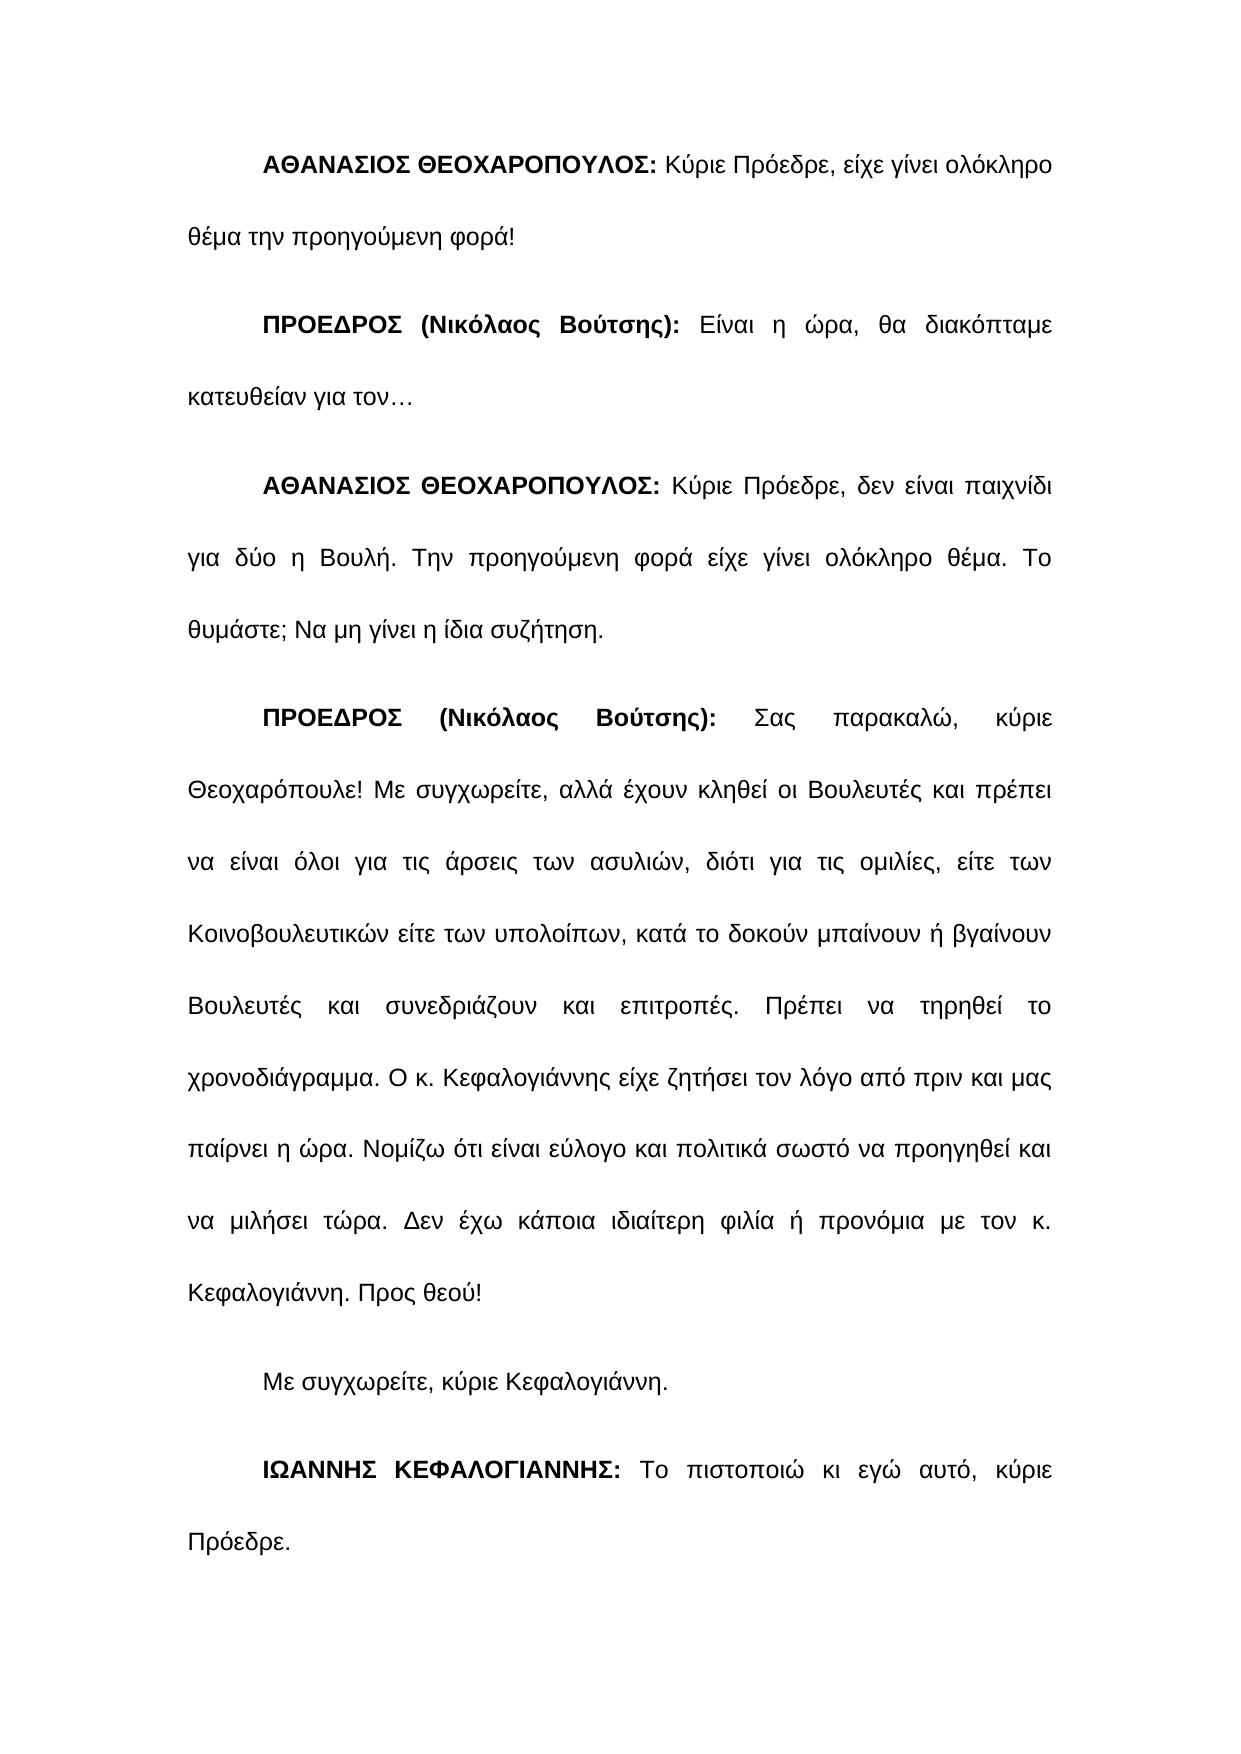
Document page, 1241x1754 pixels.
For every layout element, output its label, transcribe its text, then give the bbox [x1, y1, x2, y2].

text ΠΡΟΕΔΡΟΣ (Νικόλαος Βούτσης): Σας παρακαλώ, κύριε Θεοχαρόπουλε! Με συγχωρείτε, αλλά έχουν κληθεί οι Βουλευτές και πρέπει να είναι όλοι για τις άρσεις των ασυλιών, διότι για τις ομιλίες, είτε των Κοινοβουλευτικών είτε των υπολοίπων, κατά το δοκούν μπαίνουν ή βγαίνουν Βουλευτές και συνεδριάζουν και επιτροπές. Πρέπει να τηρηθεί το χρονοδιάγραμμα. Ο κ. Κεφαλογιάννης είχε ζητήσει τον λόγο από πριν και μας παίρνει η ώρα. Νομίζω ότι είναι εύλογο και πολιτικά σωστό να προηγηθεί και να μιλήσει τώρα. Δεν έχω κάποια ιδιαίτερη φιλία ή προνόμια με τον κ. Κεφαλογιάννη. Προς θεού! [187, 703, 1053, 1307]
text Με συγχωρείτε, κύριε Κεφαλογιάννη. [187, 1367, 1053, 1395]
text ΑΘΑΝΑΣΙΟΣ ΘΕΟΧΑΡΟΠΟΥΛΟΣ: Κύριε Πρόεδρε, δεν είναι παιχνίδι για δύο η Βουλή. Την προηγούμενη φορά είχε γίνει ολόκληρο θέμα. Το θυμάστε; Να μη γίνει η ίδια συζήτηση. [187, 471, 1053, 643]
text ΙΩΑΝΝΗΣ ΚΕΦΑΛΟΓΙΑΝΝΗΣ: Το πιστοποιώ κι εγώ αυτό, κύριε Πρόεδρε. [187, 1455, 1053, 1556]
text ΑΘΑΝΑΣΙΟΣ ΘΕΟΧΑΡΟΠΟΥΛΟΣ: Κύριε Πρόεδρε, είχε γίνει ολόκληρο θέμα την προηγούμενη φορά! [187, 150, 1053, 251]
text ΠΡΟΕΔΡΟΣ (Νικόλαος Βούτσης): Είναι η ώρα, θα διακόπταμε κατευθείαν για τον… [187, 310, 1053, 411]
